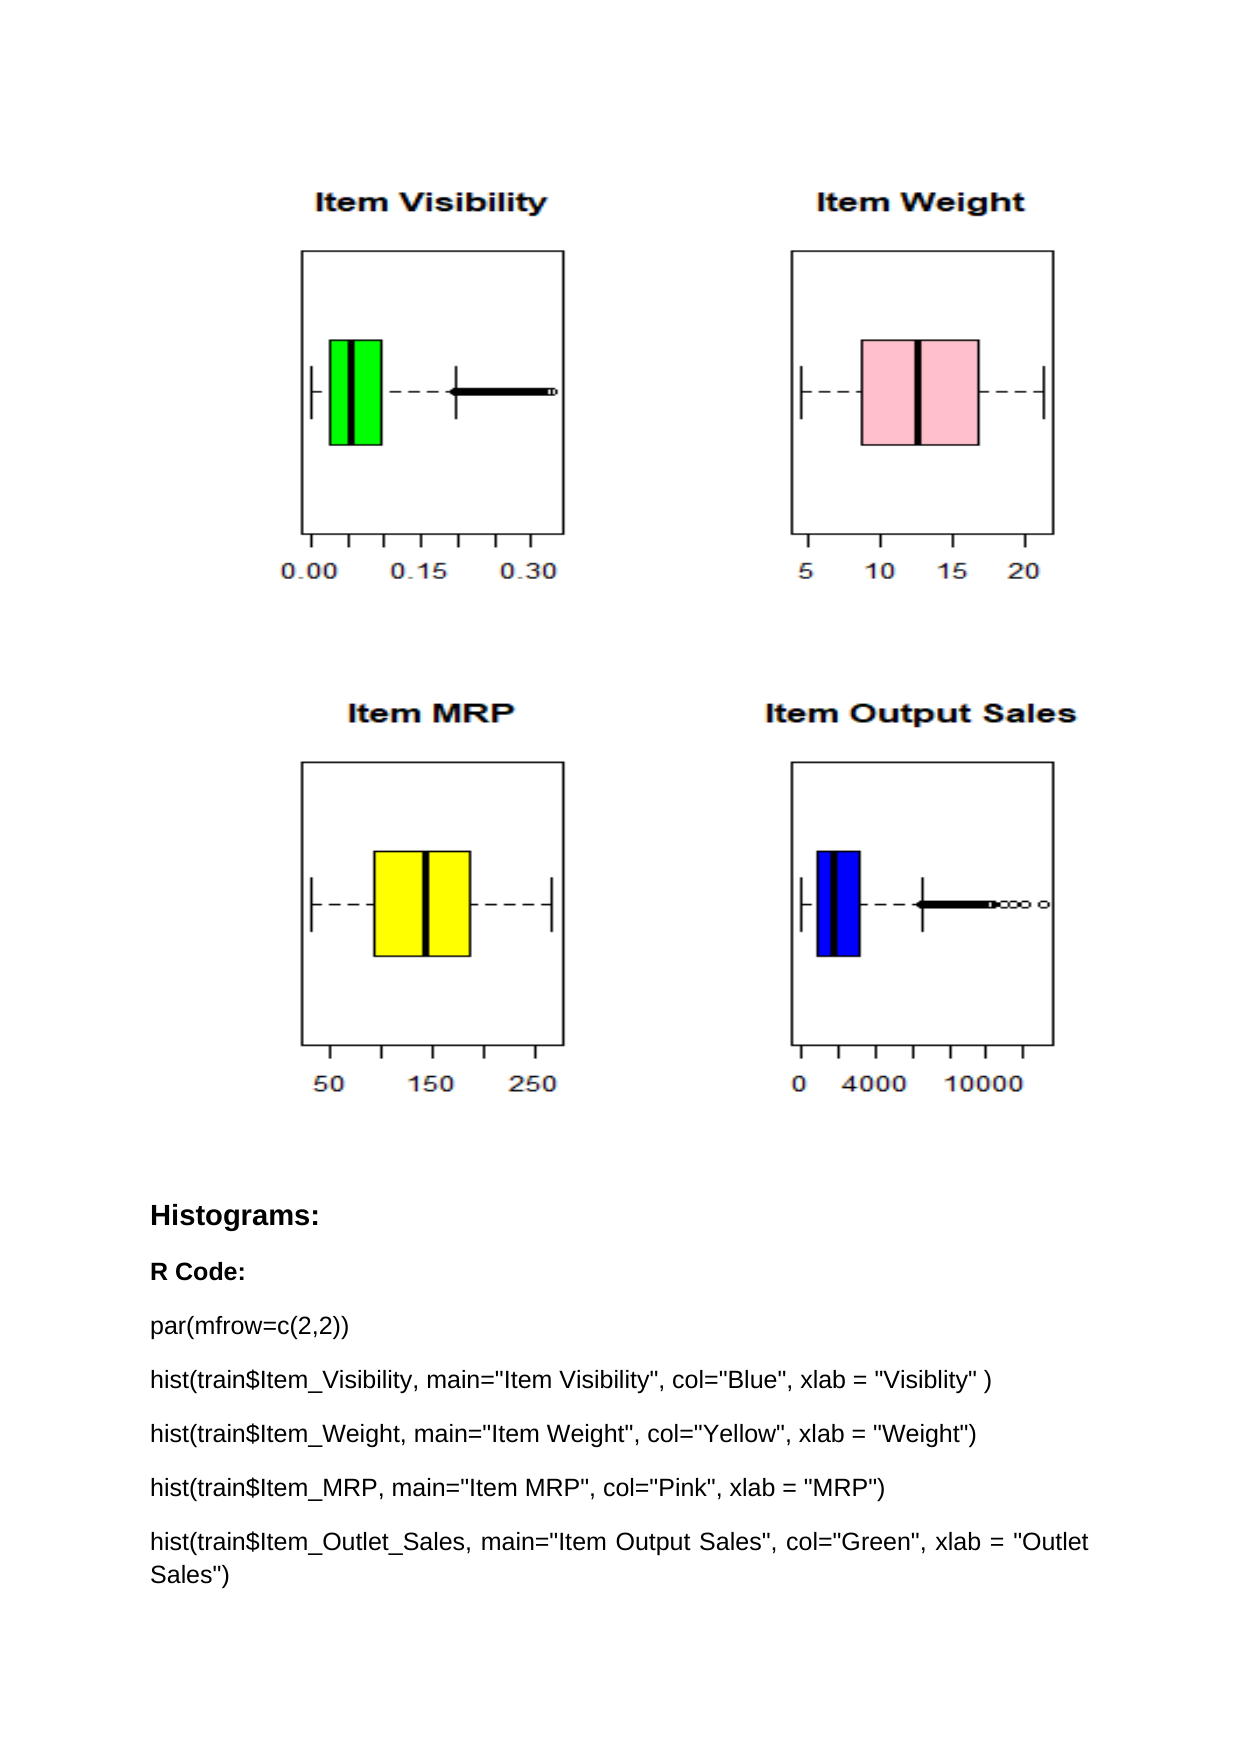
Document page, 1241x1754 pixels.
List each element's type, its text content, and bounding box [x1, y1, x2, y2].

text hist(train$Item_Visibility, main="Item Visibility", col="Blue", xlab = "Visiblity" ) [150, 1365, 1090, 1394]
text par(mfrow=c(2,2)) [150, 1311, 1090, 1340]
text hist(train$Item_MRP, main="Item MRP", col="Pink", xlab = "MRP") [150, 1473, 1090, 1502]
text Histograms: [150, 1198, 1090, 1232]
text R Code: [150, 1257, 1090, 1286]
picture [150, 150, 1132, 1173]
text hist(train$Item_Outlet_Sales, main="Item Output Sales", col="Green", xlab = "Outlet Sales") [150, 1527, 1090, 1588]
text hist(train$Item_Weight, main="Item Weight", col="Yellow", xlab = "Weight") [150, 1419, 1090, 1448]
